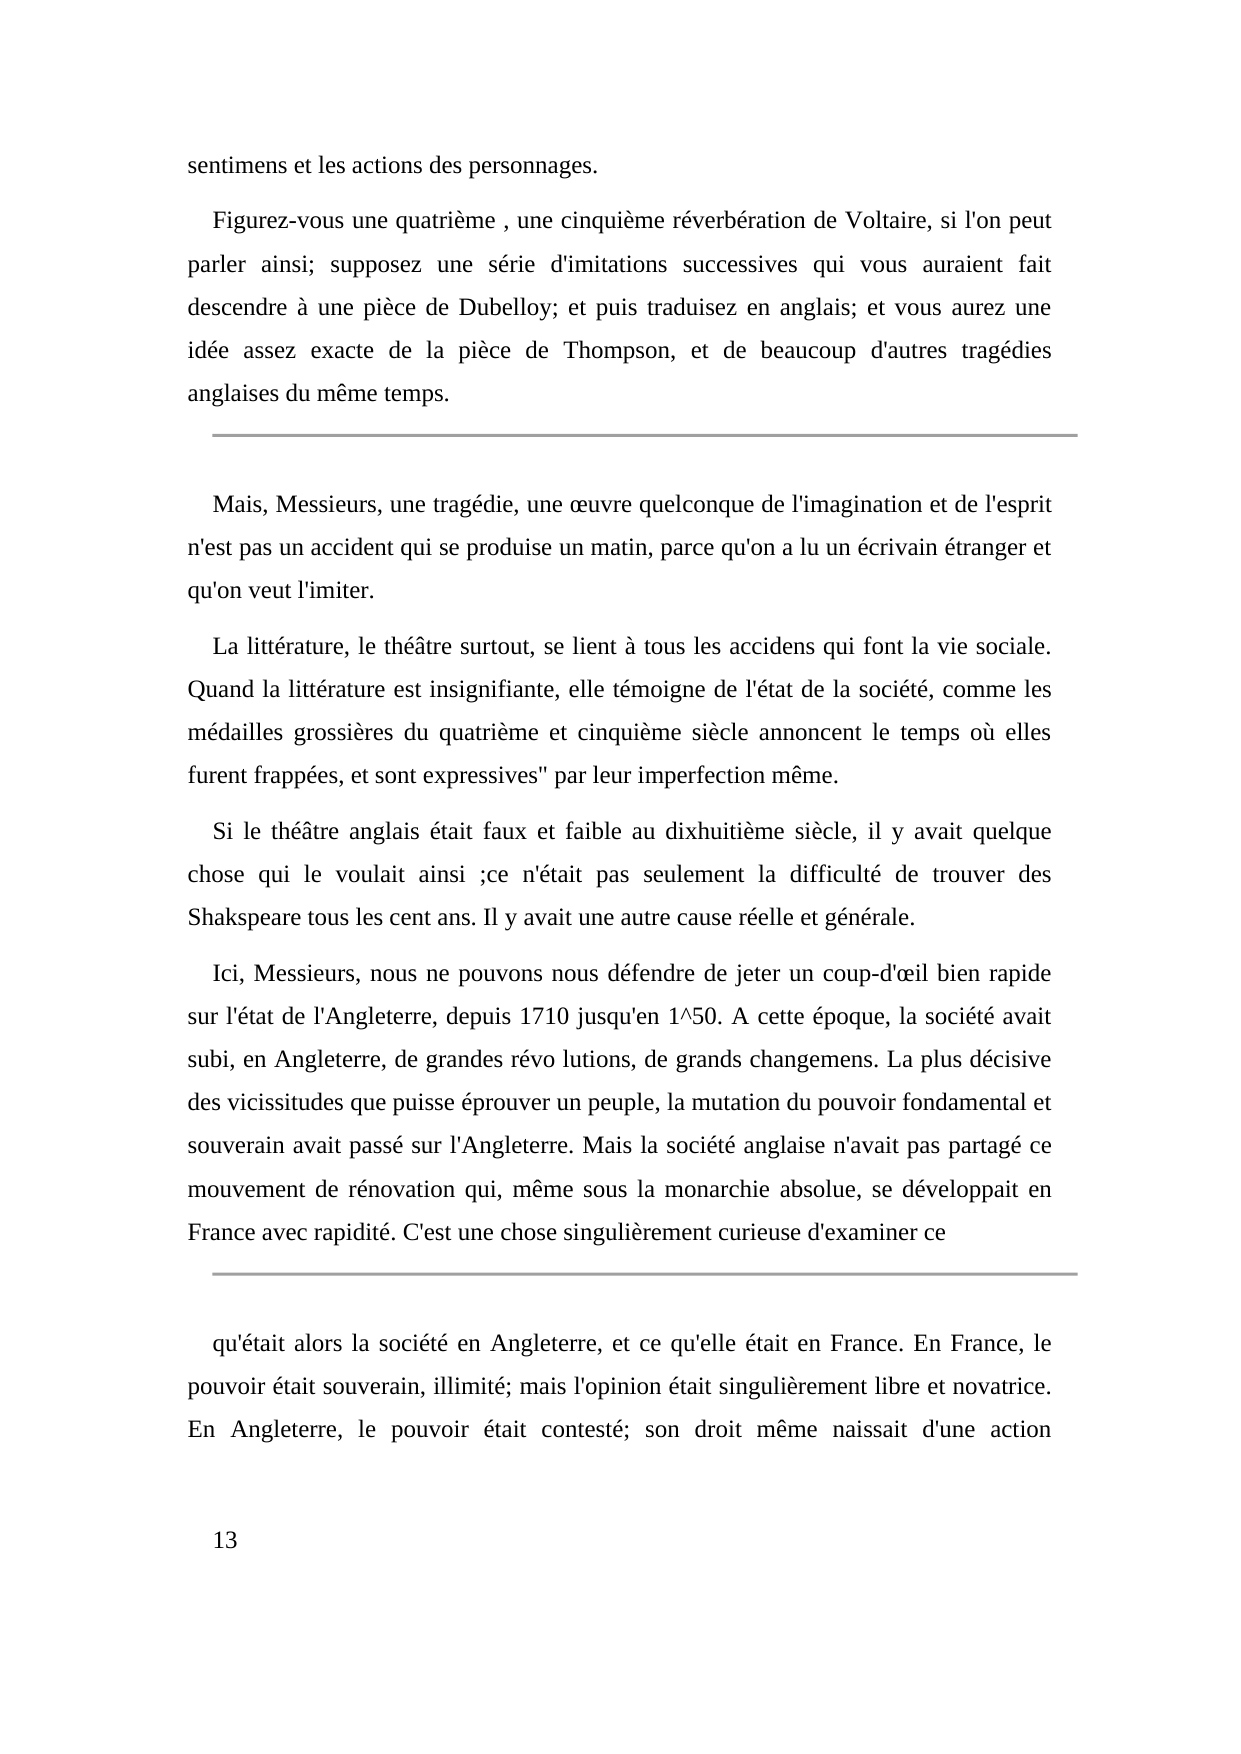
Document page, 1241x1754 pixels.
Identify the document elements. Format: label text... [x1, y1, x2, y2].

text Ici, Messieurs, nous ne pouvons nous défendre de jeter un coup-d'œil bien rapide sur l'état de l'Angleterre, depuis 1710 jusqu'en 1^50. A cette époque, la société avait subi, en Angleterre, de grandes révo lutions, de grands changemens. La plus décisive des vicissitudes que puisse éprouver un peuple, la mutation du pouvoir fondamental et souverain avait passé sur l'Angleterre. Mais la société anglaise n'avait pas partagé ce mouvement de rénovation qui, même sous la monarchie absolue, se développait en France avec rapidité. C'est une chose singulièrement curieuse d'examiner ce [187, 958, 1053, 1246]
text Si le théâtre anglais était faux et faible au dixhuitième siècle, il y avait quelque chose qui le voulait ainsi ;ce n'était pas seulement la difficulté de trouver des Shakspeare tous les cent ans. Il y avait une autre cause réelle et générale. [187, 816, 1053, 931]
text Figurez-vous une quatrième , une cinquième réverbération de Voltaire, si l'on peut parler ainsi; supposez une série d'imitations successives qui vous auraient fait descendre à une pièce de Dubelloy; et puis traduisez en anglais; et vous aurez une idée assez exacte de la pièce de Thompson, et de beaucoup d'autres tragédies anglaises du même temps. [187, 206, 1053, 407]
text La littérature, le théâtre surtout, se lient à tous les accidens qui font la vie sociale. Quand la littérature est insignifiante, elle témoigne de l'état de la société, comme les médailles grossières du quatrième et cinquième siècle annoncent le temps où elles furent frappées, et sont expressives" par leur imperfection même. [187, 631, 1053, 789]
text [187, 150, 1053, 179]
text Mais, Messieurs, une tragédie, une œuvre quelconque de l'imagination et de l'esprit n'est pas un accident qui se produise un matin, parce qu'on a lu un écrivain étranger et qu'on veut l'imiter. [187, 489, 1053, 604]
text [187, 1328, 1053, 1443]
